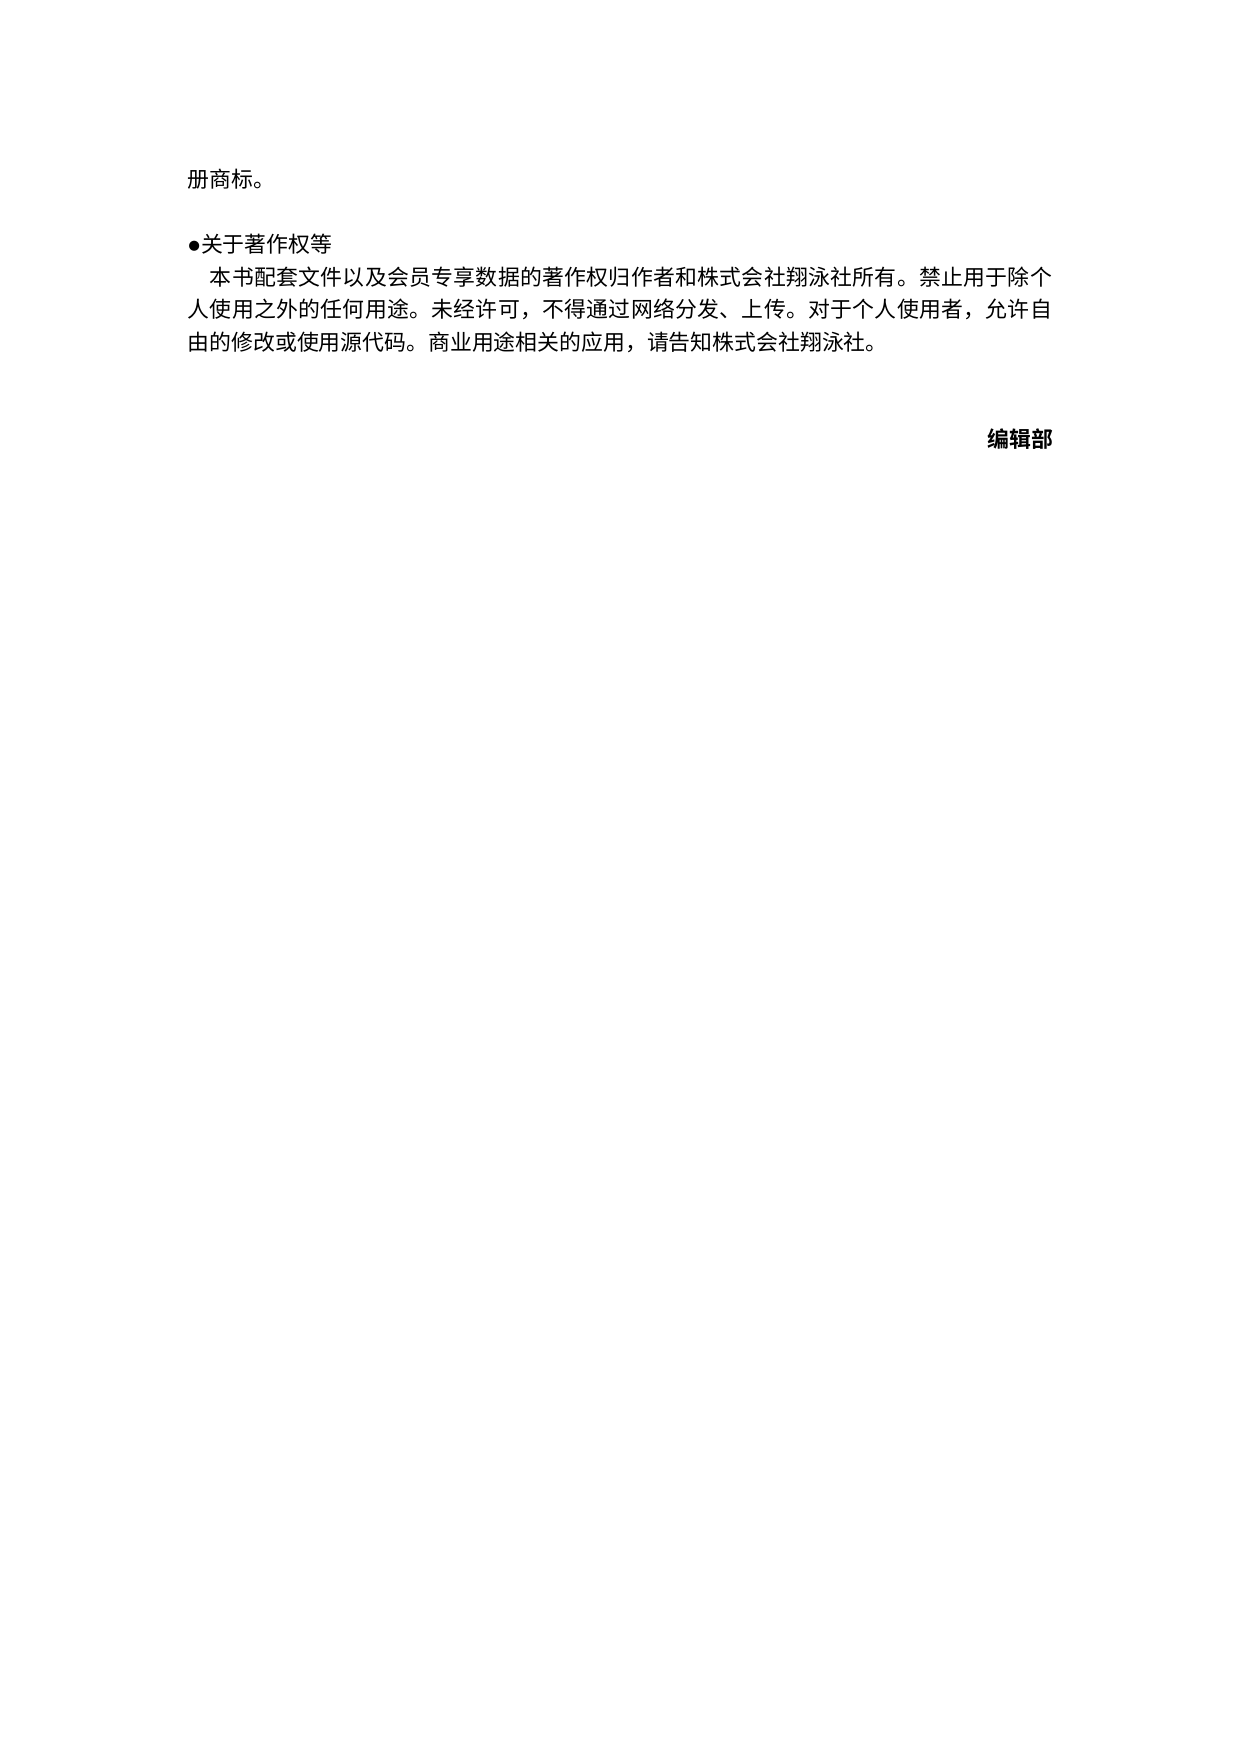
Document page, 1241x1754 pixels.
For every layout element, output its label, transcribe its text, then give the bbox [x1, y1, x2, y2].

text ●关于著作权等 [187, 227, 1053, 259]
text 本书配套文件以及会员专享数据的著作权归作者和株式会社翔泳社所有。禁止用于除个人使用之外的任何用途。未经许可，不得通过网络分发、上传。对于个人使用者，允许自由的修改或使用源代码。商业用途相关的应用，请告知株式会社翔泳社。 [187, 259, 1053, 357]
text 编辑部 [187, 422, 1053, 454]
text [187, 162, 1053, 194]
